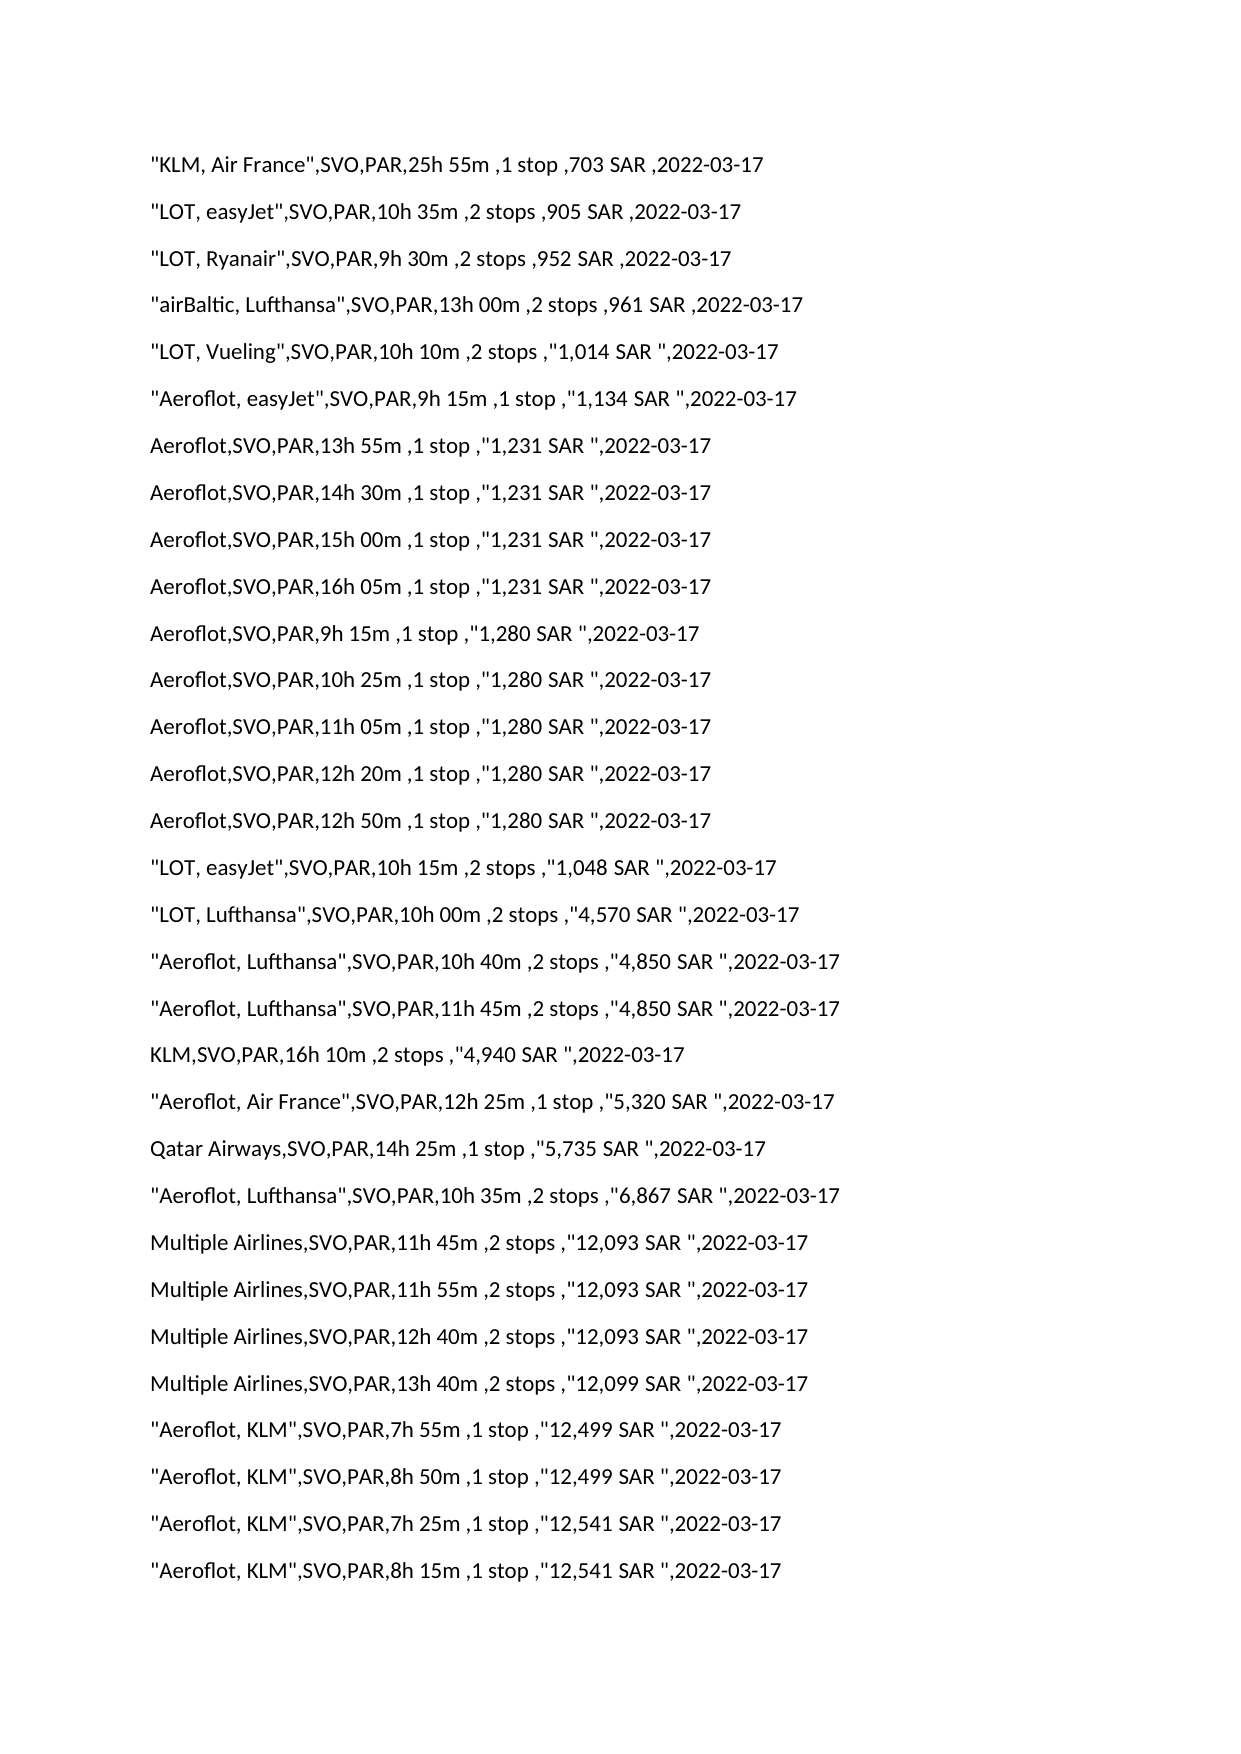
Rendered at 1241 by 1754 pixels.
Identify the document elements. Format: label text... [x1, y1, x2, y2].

text "LOT, easyJet",SVO,PAR,10h 15m ,2 stops ,"1,048 SAR ",2022-03-17 [150, 853, 1090, 881]
text Multiple Airlines,SVO,PAR,11h 55m ,2 stops ,"12,093 SAR ",2022-03-17 [150, 1275, 1090, 1303]
text "Aeroflot, KLM",SVO,PAR,7h 25m ,1 stop ,"12,541 SAR ",2022-03-17 [150, 1509, 1090, 1537]
text Multiple Airlines,SVO,PAR,13h 40m ,2 stops ,"12,099 SAR ",2022-03-17 [150, 1369, 1090, 1397]
text "LOT, easyJet",SVO,PAR,10h 35m ,2 stops ,905 SAR ,2022-03-17 [150, 197, 1090, 225]
text "Aeroflot, KLM",SVO,PAR,7h 55m ,1 stop ,"12,499 SAR ",2022-03-17 [150, 1416, 1090, 1444]
text "LOT, Lufthansa",SVO,PAR,10h 00m ,2 stops ,"4,570 SAR ",2022-03-17 [150, 900, 1090, 928]
text "LOT, Ryanair",SVO,PAR,9h 30m ,2 stops ,952 SAR ,2022-03-17 [150, 244, 1090, 272]
text Aeroflot,SVO,PAR,11h 05m ,1 stop ,"1,280 SAR ",2022-03-17 [150, 712, 1090, 741]
text Aeroflot,SVO,PAR,13h 55m ,1 stop ,"1,231 SAR ",2022-03-17 [150, 431, 1090, 459]
text "Aeroflot, Lufthansa",SVO,PAR,11h 45m ,2 stops ,"4,850 SAR ",2022-03-17 [150, 994, 1090, 1022]
text Aeroflot,SVO,PAR,12h 20m ,1 stop ,"1,280 SAR ",2022-03-17 [150, 759, 1090, 787]
text Multiple Airlines,SVO,PAR,12h 40m ,2 stops ,"12,093 SAR ",2022-03-17 [150, 1322, 1090, 1350]
text Aeroflot,SVO,PAR,10h 25m ,1 stop ,"1,280 SAR ",2022-03-17 [150, 666, 1090, 694]
text "KLM, Air France",SVO,PAR,25h 55m ,1 stop ,703 SAR ,2022-03-17 [150, 150, 1090, 178]
text "Aeroflot, Lufthansa",SVO,PAR,10h 35m ,2 stops ,"6,867 SAR ",2022-03-17 [150, 1181, 1090, 1209]
text Multiple Airlines,SVO,PAR,11h 45m ,2 stops ,"12,093 SAR ",2022-03-17 [150, 1228, 1090, 1256]
text "LOT, Vueling",SVO,PAR,10h 10m ,2 stops ,"1,014 SAR ",2022-03-17 [150, 337, 1090, 366]
text "Aeroflot, Lufthansa",SVO,PAR,10h 40m ,2 stops ,"4,850 SAR ",2022-03-17 [150, 947, 1090, 975]
text "airBaltic, Lufthansa",SVO,PAR,13h 00m ,2 stops ,961 SAR ,2022-03-17 [150, 291, 1090, 319]
text "Aeroflot, KLM",SVO,PAR,8h 50m ,1 stop ,"12,499 SAR ",2022-03-17 [150, 1462, 1090, 1491]
text Aeroflot,SVO,PAR,9h 15m ,1 stop ,"1,280 SAR ",2022-03-17 [150, 619, 1090, 647]
text KLM,SVO,PAR,16h 10m ,2 stops ,"4,940 SAR ",2022-03-17 [150, 1041, 1090, 1069]
text Aeroflot,SVO,PAR,12h 50m ,1 stop ,"1,280 SAR ",2022-03-17 [150, 806, 1090, 834]
text Aeroflot,SVO,PAR,16h 05m ,1 stop ,"1,231 SAR ",2022-03-17 [150, 572, 1090, 600]
text Aeroflot,SVO,PAR,14h 30m ,1 stop ,"1,231 SAR ",2022-03-17 [150, 478, 1090, 506]
text "Aeroflot, easyJet",SVO,PAR,9h 15m ,1 stop ,"1,134 SAR ",2022-03-17 [150, 384, 1090, 412]
text "Aeroflot, Air France",SVO,PAR,12h 25m ,1 stop ,"5,320 SAR ",2022-03-17 [150, 1087, 1090, 1116]
text "Aeroflot, KLM",SVO,PAR,8h 15m ,1 stop ,"12,541 SAR ",2022-03-17 [150, 1556, 1090, 1584]
text Aeroflot,SVO,PAR,15h 00m ,1 stop ,"1,231 SAR ",2022-03-17 [150, 525, 1090, 553]
text Qatar Airways,SVO,PAR,14h 25m ,1 stop ,"5,735 SAR ",2022-03-17 [150, 1134, 1090, 1162]
